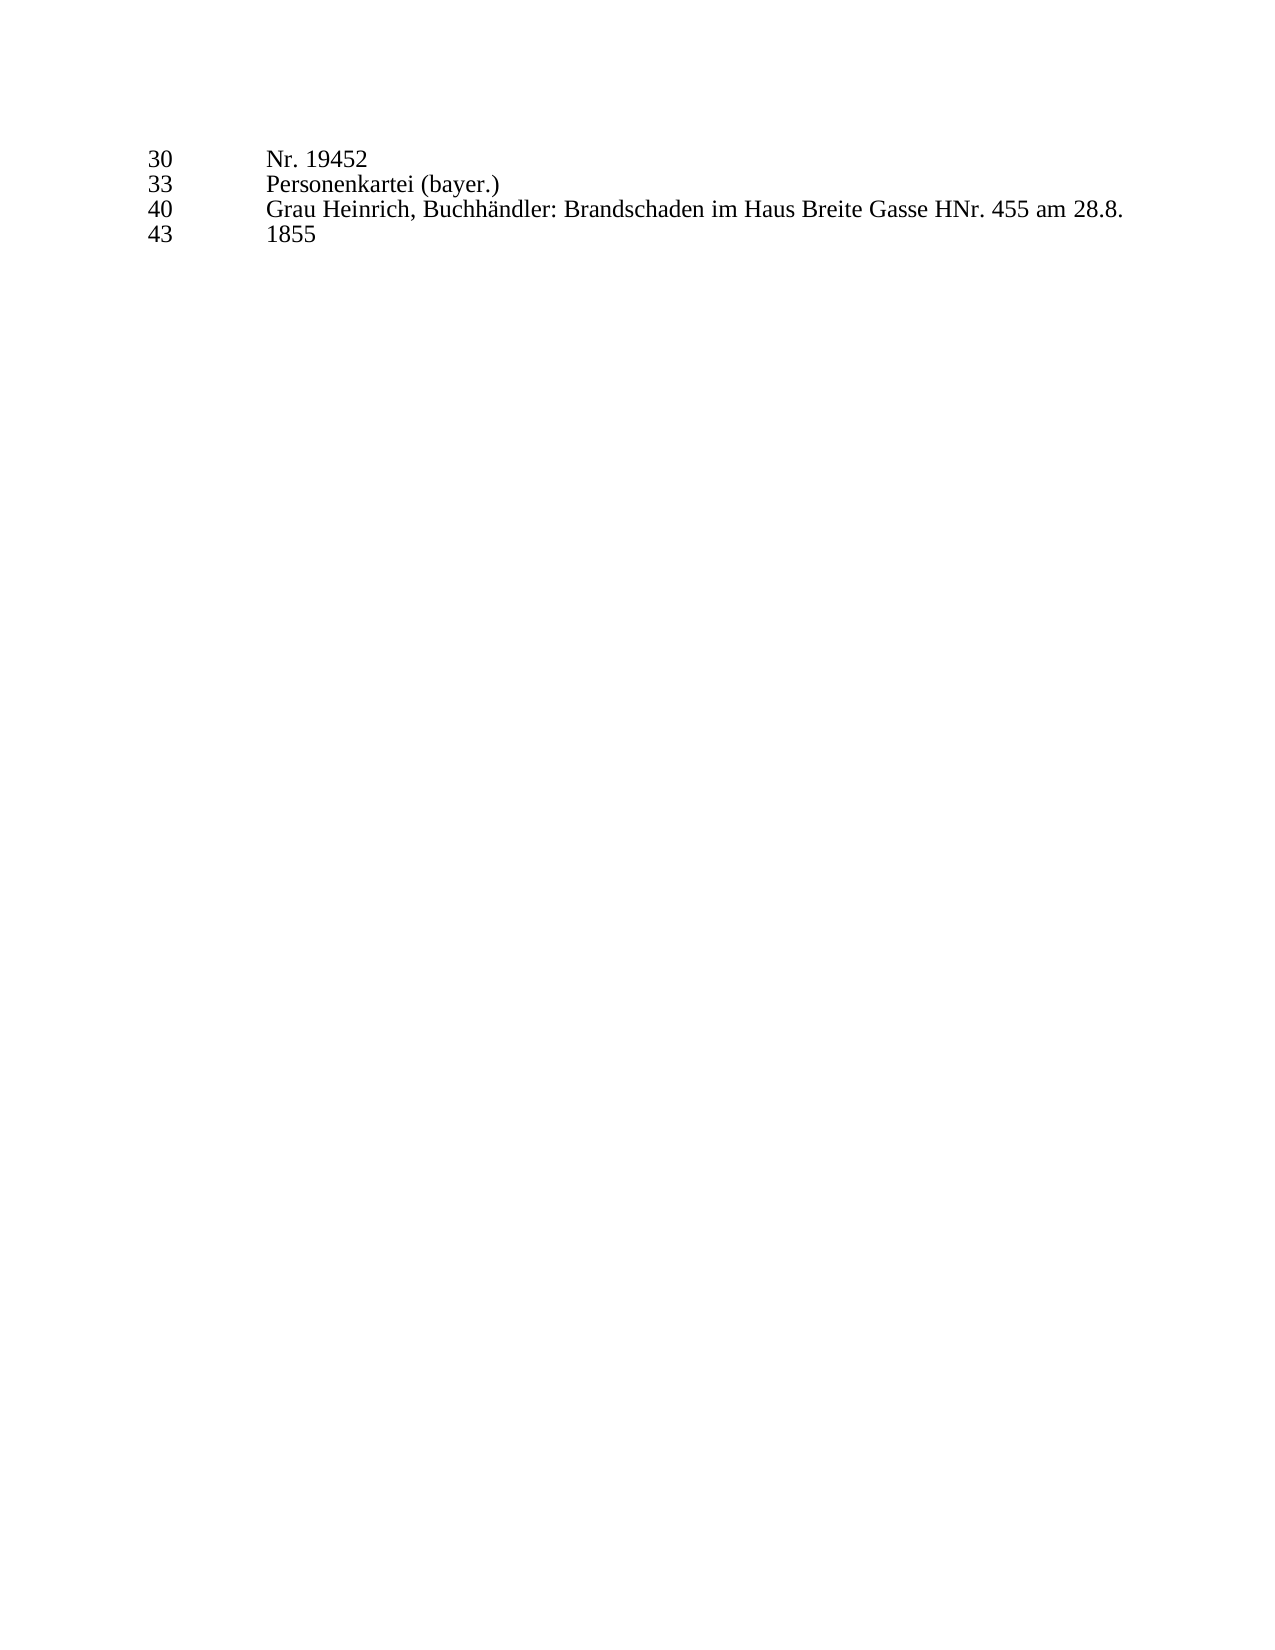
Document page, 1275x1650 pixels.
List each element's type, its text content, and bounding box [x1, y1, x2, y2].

text 40 p[1{Grau} 2{Heinrich}, 5{s[Buchhändler]s}]p: Brandschaden im Haus Breite Gasse HNr. 455 am z[28.8.<1855>]z [148, 198, 1127, 223]
text 30 Nr. 19452 [148, 148, 1127, 173]
text 33 Personenkartei (bayer.) [148, 173, 1127, 198]
text 43 1855 [148, 223, 1127, 248]
